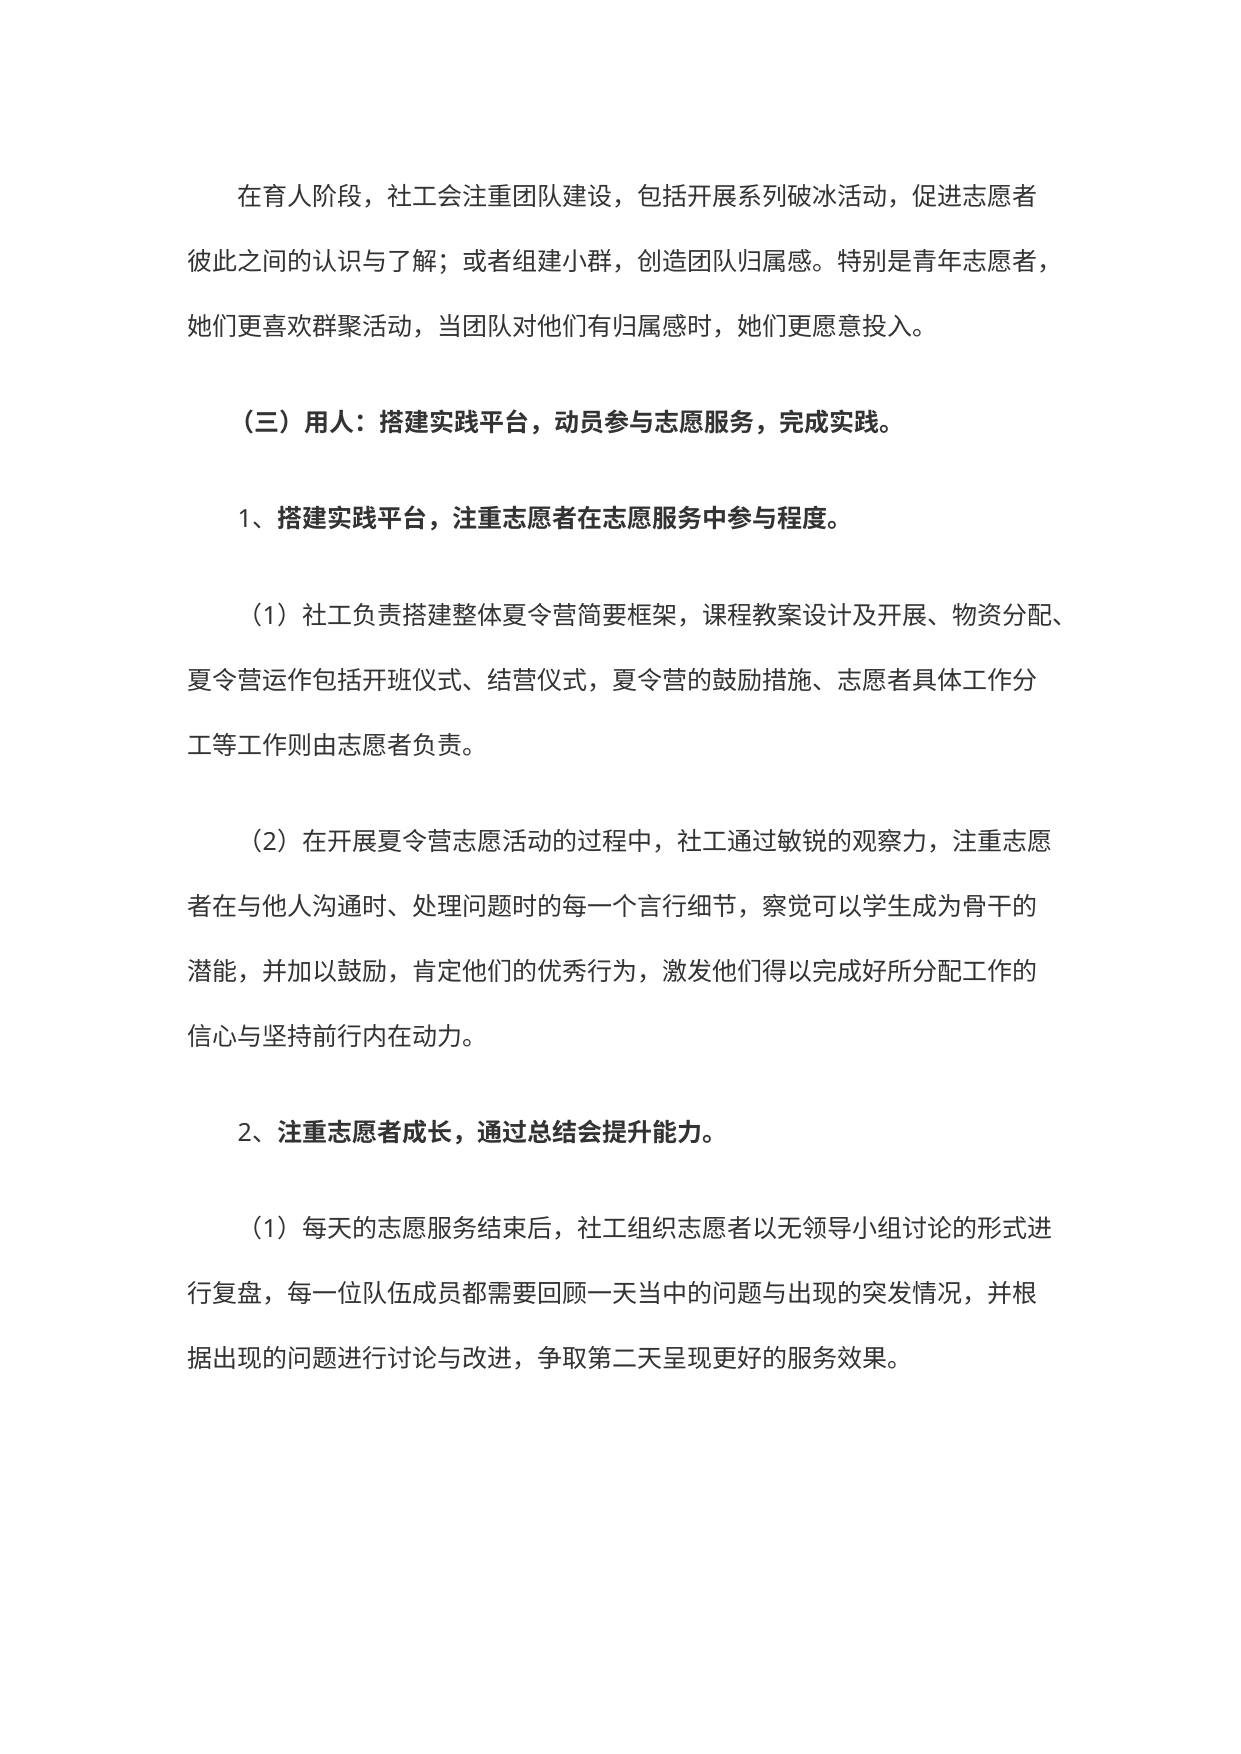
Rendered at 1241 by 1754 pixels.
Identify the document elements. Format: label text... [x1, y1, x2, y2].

text （1）社工负责搭建整体夏令营简要框架，课程教案设计及开展、物资分配、夏令营运作包括开班仪式、结营仪式，夏令营的鼓励措施、志愿者具体工作分工等工作则由志愿者负责。 [187, 581, 1053, 776]
text 在育人阶段，社工会注重团队建设，包括开展系列破冰活动，促进志愿者彼此之间的认识与了解；或者组建小群，创造团队归属感。特别是青年志愿者，她们更喜欢群聚活动，当团队对他们有归属感时，她们更愿意投入。 [187, 162, 1053, 357]
text （1）每天的志愿服务结束后，社工组织志愿者以无领导小组讨论的形式进行复盘，每一位队伍成员都需要回顾一天当中的问题与出现的突发情况，并根据出现的问题进行讨论与改进，争取第二天呈现更好的服务效果。 [187, 1194, 1053, 1389]
text 1、搭建实践平台，注重志愿者在志愿服务中参与程度。 [187, 484, 1053, 549]
text 2、注重志愿者成长，通过总结会提升能力。 [187, 1098, 1053, 1163]
text （2）在开展夏令营志愿活动的过程中，社工通过敏锐的观察力，注重志愿者在与他人沟通时、处理问题时的每一个言行细节，察觉可以学生成为骨干的潜能，并加以鼓励，肯定他们的优秀行为，激发他们得以完成好所分配工作的信心与坚持前行内在动力。 [187, 807, 1053, 1067]
text （三）用人：搭建实践平台，动员参与志愿服务，完成实践。 [187, 388, 1053, 453]
